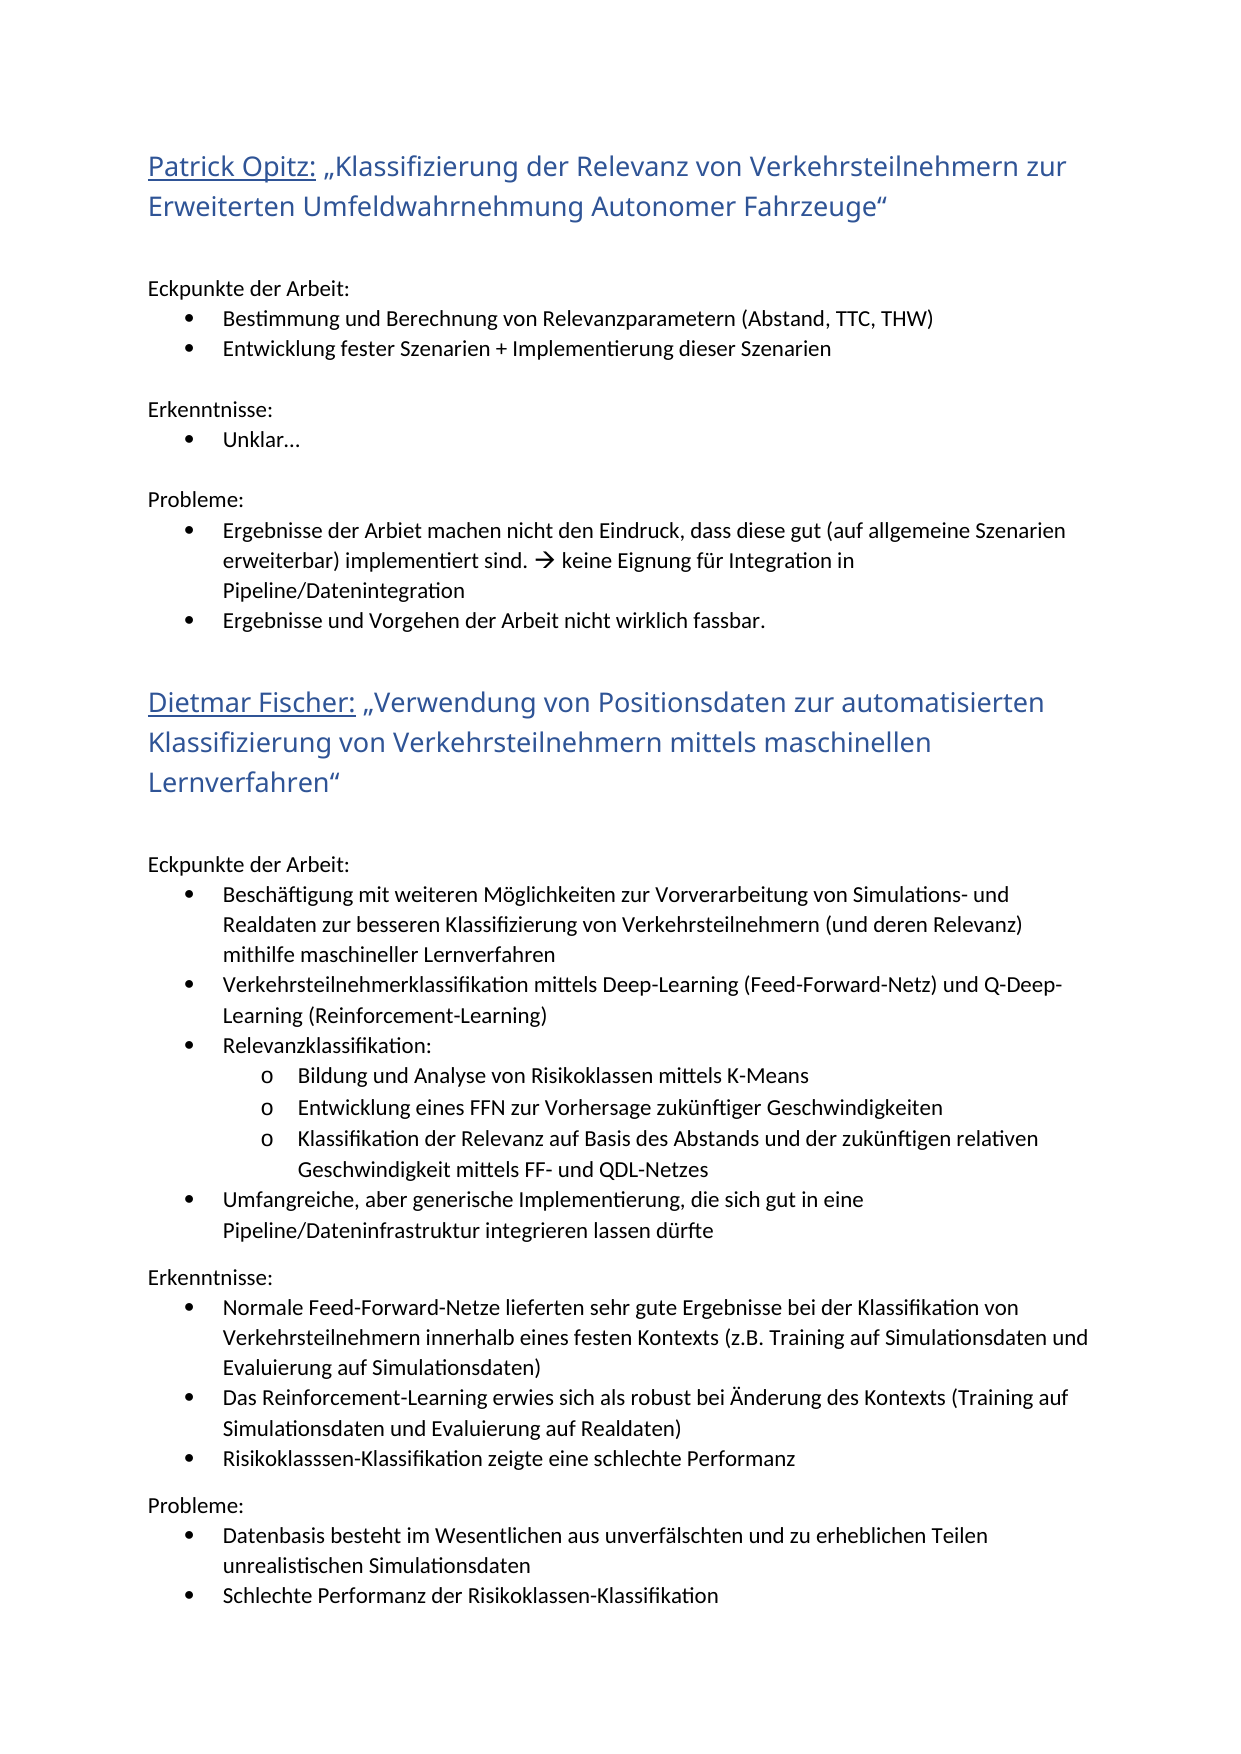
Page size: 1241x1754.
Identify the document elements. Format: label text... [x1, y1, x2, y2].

subtitle Dietmar Fischer: „Verwendung von Positionsdaten zur automatisierten Klassifizierung von Verkehrsteilnehmern mittels maschinellen Lernverfahren“ [148, 683, 1093, 800]
list Schlechte Performanz der Risikoklassen-Klassifikation [185, 1581, 1093, 1609]
list Bildung und Analyse von Risikoklassen mittels K-Means [260, 1061, 1093, 1090]
text Eckpunkte der Arbeit: [148, 850, 1093, 878]
text Eckpunkte der Arbeit: [148, 274, 1093, 302]
text Erkenntnisse: [148, 395, 1093, 423]
list Entwicklung fester Szenarien + Implementierung dieser Szenarien [185, 334, 1093, 362]
list Risikoklasssen-Klassifikation zeigte eine schlechte Performanz [185, 1444, 1093, 1472]
list Relevanzklassifikation: [185, 1031, 1093, 1059]
list Beschäftigung mit weiteren Möglichkeiten zur Vorverarbeitung von Simulations- und Realdaten zur besseren Klassifizierung von Verkehrsteilnehmern (und deren Relevanz) mithilfe maschineller Lernverfahren [185, 880, 1093, 968]
list Datenbasis besteht im Wesentlichen aus unverfälschten und zu erheblichen Teilen unrealistischen Simulationsdaten [185, 1521, 1093, 1579]
list Verkehrsteilnehmerklassifikation mittels Deep-Learning (Feed-Forward-Netz) und Q-Deep-Learning (Reinforcement-Learning) [185, 971, 1093, 1029]
text Probleme: [148, 1491, 1093, 1519]
text Erkenntnisse: [148, 1263, 1093, 1291]
list Ergebnisse und Vorgehen der Arbeit nicht wirklich fassbar. [185, 606, 1093, 634]
list Ergebnisse der Arbiet machen nicht den Eindruck, dass diese gut (auf allgemeine Szenarien erweiterbar) implementiert sind. keine Eignung für Integration in Pipeline/Datenintegration [185, 516, 1093, 604]
list Klassifikation der Relevanz auf Basis des Abstands und der zukünftigen relativen Geschwindigkeit mittels FF- und QDL-Netzes [260, 1124, 1093, 1183]
text Probleme: [148, 486, 1093, 513]
list Das Reinforcement-Learning erwies sich als robust bei Änderung des Kontexts (Training auf Simulationsdaten und Evaluierung auf Realdaten) [185, 1383, 1093, 1442]
list Unklar… [185, 425, 1093, 453]
list Entwicklung eines FFN zur Vorhersage zukünftiger Geschwindigkeiten [260, 1093, 1093, 1122]
list Bestimmung und Berechnung von Relevanzparametern (Abstand, TTC, THW) [185, 304, 1093, 332]
list Umfangreiche, aber generische Implementierung, die sich gut in eine Pipeline/Dateninfrastruktur integrieren lassen dürfte [185, 1186, 1093, 1244]
subtitle Patrick Opitz: „Klassifizierung der Relevanz von Verkehrsteilnehmern zur Erweiterten Umfeldwahrnehmung Autonomer Fahrzeuge“ [148, 148, 1093, 224]
list Normale Feed-Forward-Netze lieferten sehr gute Ergebnisse bei der Klassifikation von Verkehrsteilnehmern innerhalb eines festen Kontexts (z.B. Training auf Simulationsdaten und Evaluierung auf Simulationsdaten) [185, 1293, 1093, 1381]
